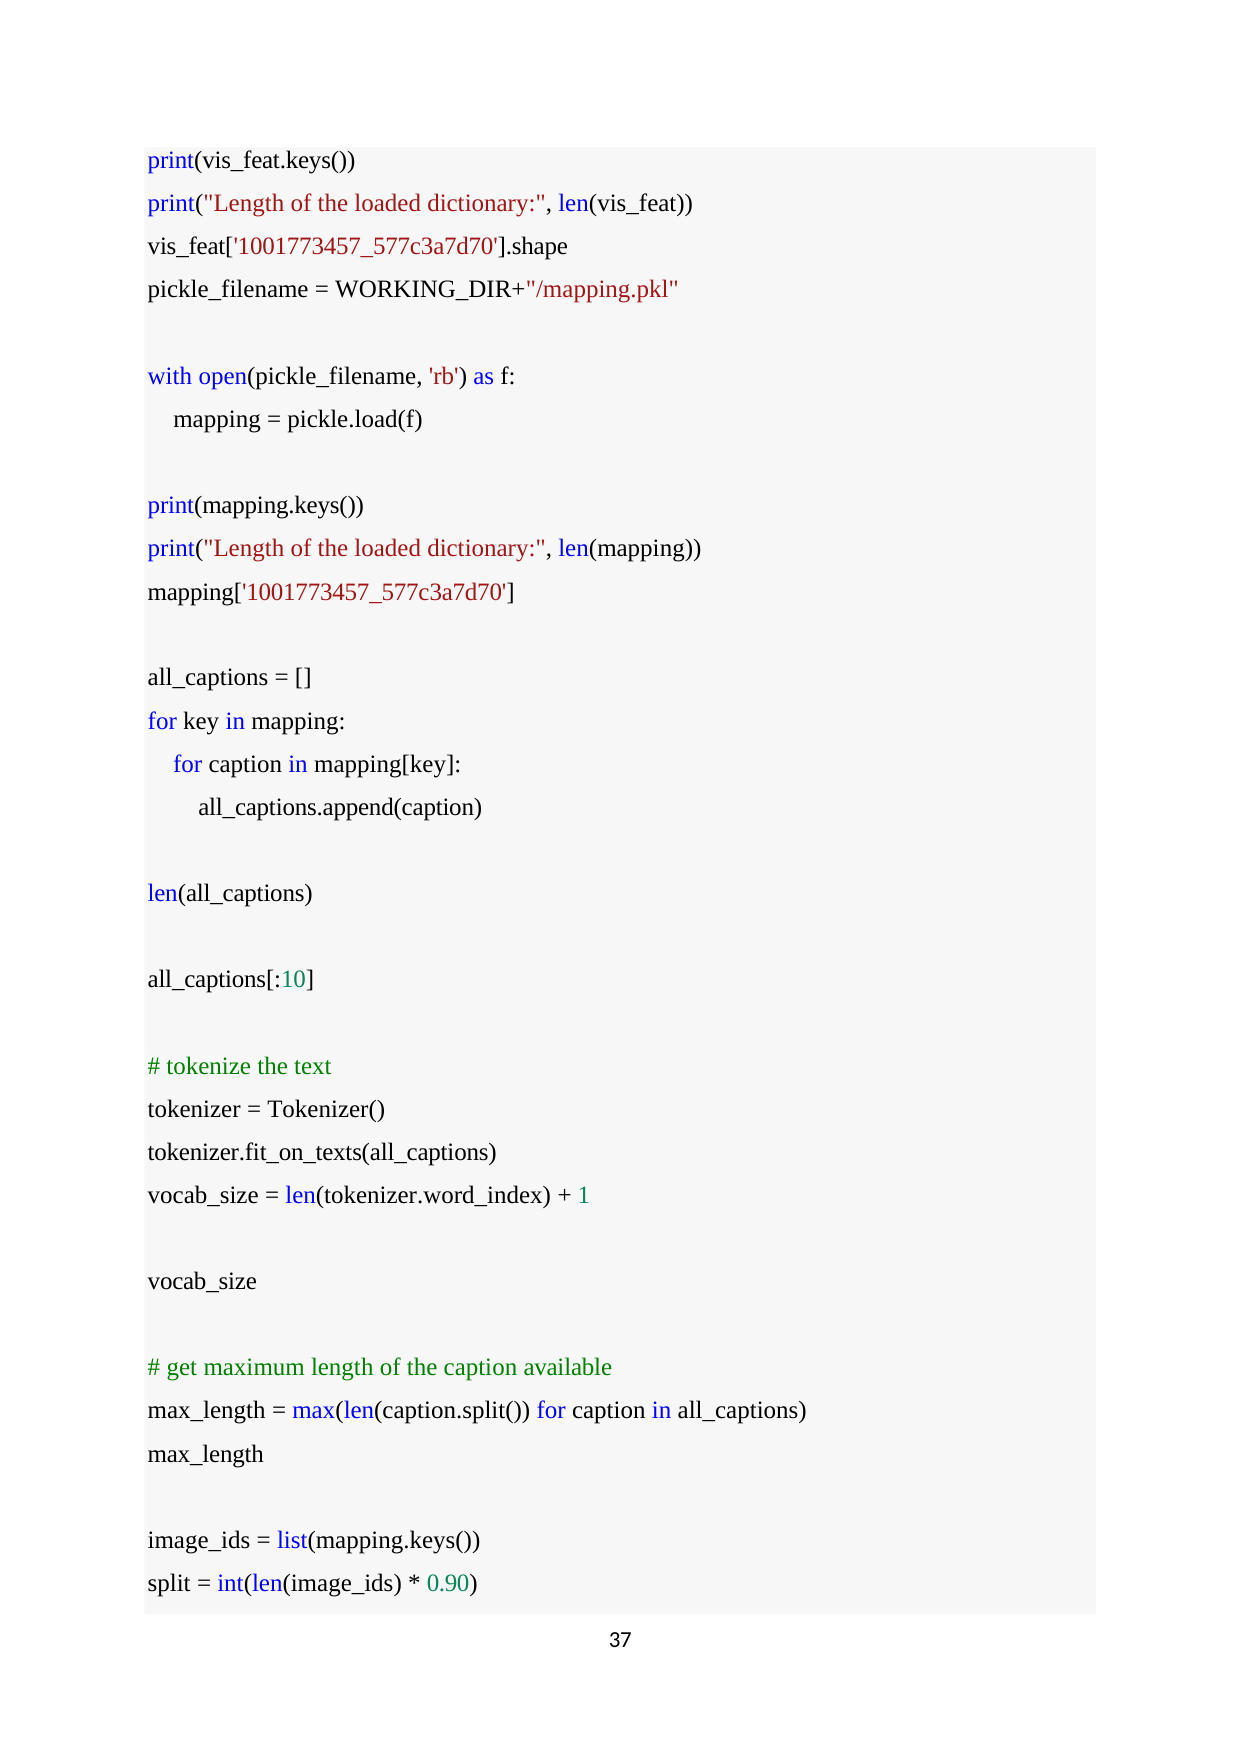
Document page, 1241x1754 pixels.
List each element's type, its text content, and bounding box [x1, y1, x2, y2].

text max_length = max(len(caption.split()) for caption in all_captions) max_length [147, 1396, 916, 1468]
text with open(pickle_filename, 'rb') as f: mapping = pickle.load(f) [147, 361, 591, 433]
text all_captions = [] for key in mapping: [147, 662, 346, 734]
text image_ids = list(mapping.keys()) split = int(len(image_ids) * 0.90) [147, 1525, 508, 1597]
text all_captions[:10] [147, 964, 1166, 993]
text print(mapping.keys()) [147, 490, 1166, 519]
text vocab_size [147, 1266, 1166, 1295]
text print("Length of the loaded dictionary:", len(mapping)) mapping['1001773457_577c3a7d70'] [147, 533, 916, 605]
text # tokenize the text tokenizer = Tokenizer() [147, 1051, 418, 1123]
text print("Length of the loaded dictionary:", len(vis_feat)) vis_feat['1001773457_577c3a7d70'].shape pickle_filename = WORKING_DIR+"/mapping.pkl" [147, 188, 712, 303]
text tokenizer.fit_on_texts(all_captions) vocab_size = len(tokenizer.word_index) + 1 [147, 1137, 591, 1209]
text len(all_captions) [147, 878, 1166, 907]
text # get maximum length of the caption available [147, 1352, 1166, 1381]
text for caption in mapping[key]: all_captions.append(caption) [173, 749, 591, 821]
text print(vis_feat.keys()) [147, 145, 1166, 173]
